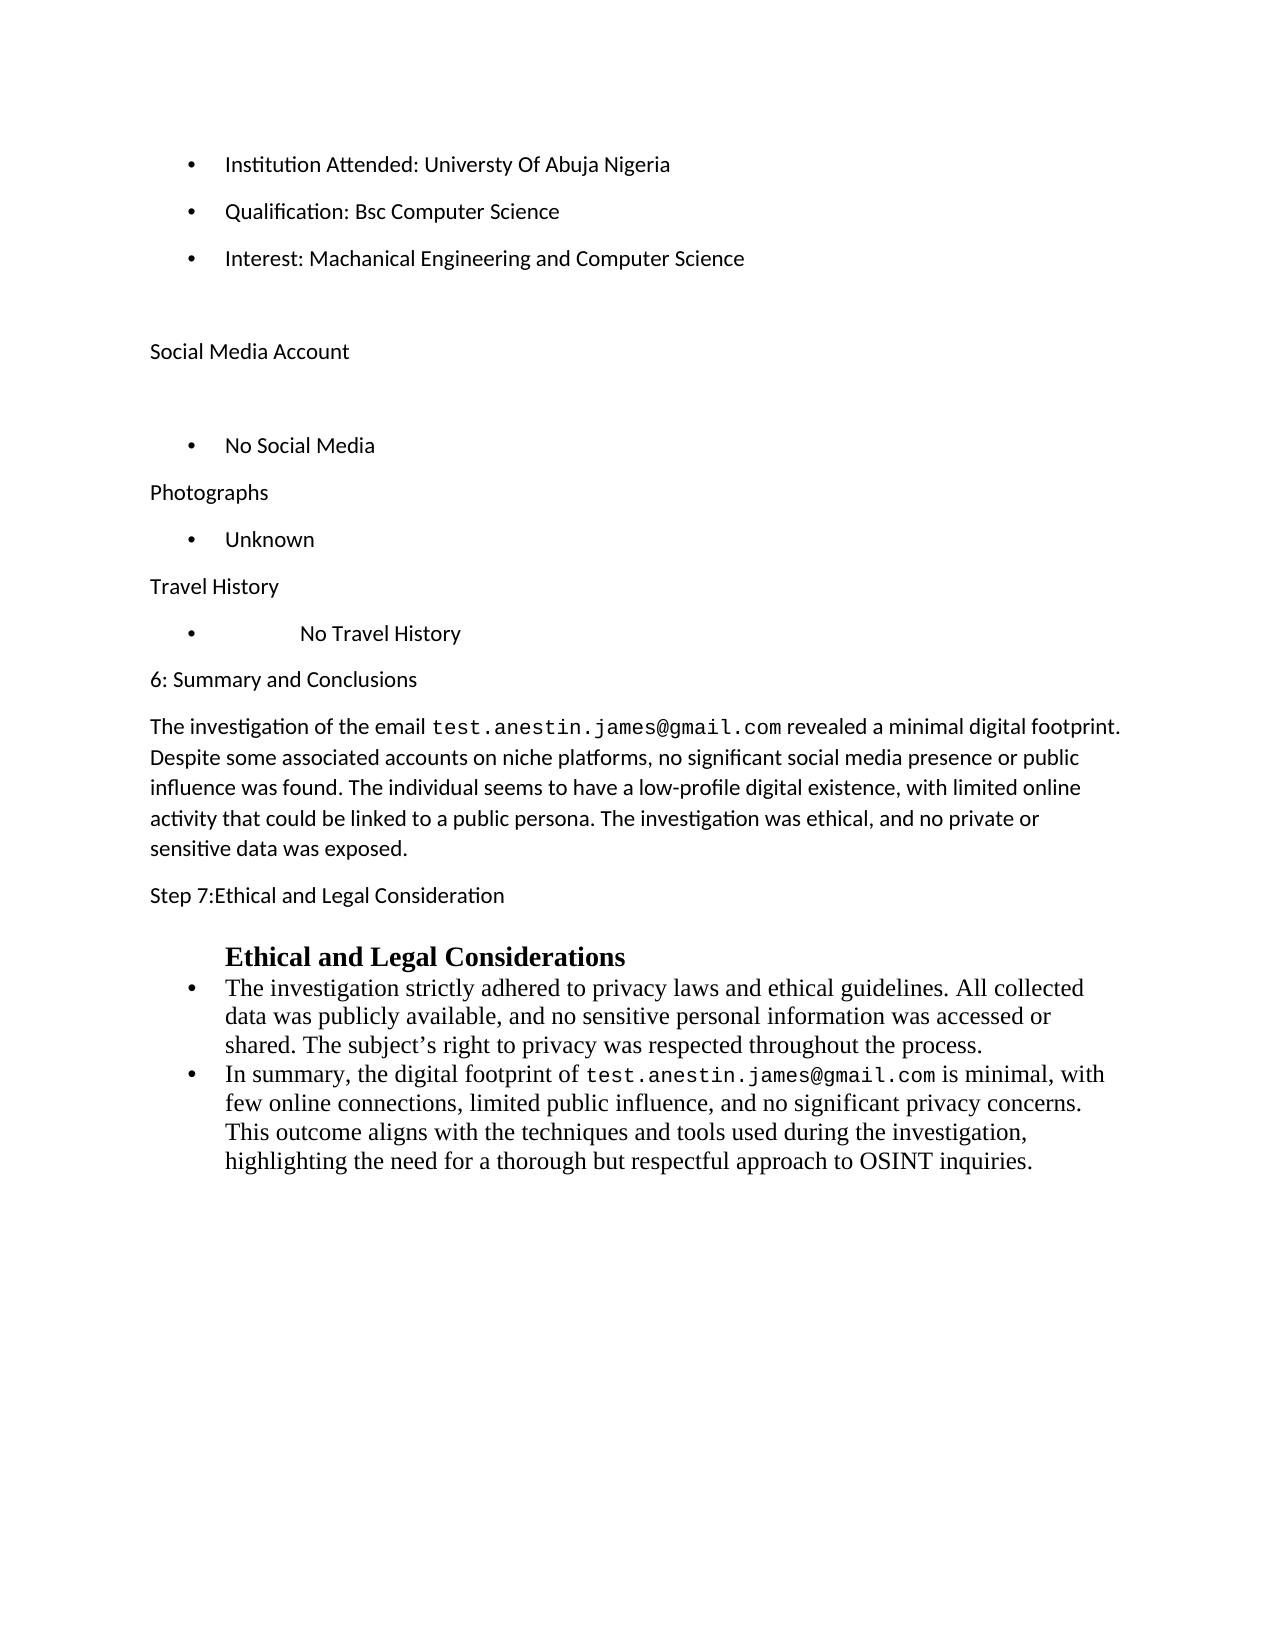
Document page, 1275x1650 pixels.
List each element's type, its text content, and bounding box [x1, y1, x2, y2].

text Travel History [150, 572, 1125, 600]
text Photographs [150, 478, 1125, 506]
list Institution Attended: Universty Of Abuja Nigeria [187, 150, 1125, 178]
list No Travel History [187, 619, 1125, 647]
text The investigation of the email test.anestin.james@gmail.com revealed a minimal digital footprint. Despite some associated accounts on niche platforms, no significant social media presence or public influence was found. The individual seems to have a low-profile digital existence, with limited online activity that could be linked to a public persona. The investigation was ethical, and no private or sensitive data was exposed. [150, 712, 1125, 862]
text Social Media Account [150, 337, 1125, 366]
list The investigation strictly adhered to privacy laws and ethical guidelines. All collected data was publicly available, and no sensitive personal information was accessed or shared. The subject’s right to privacy was respected throughout the process. [187, 972, 1125, 1059]
text 6: Summary and Conclusions [150, 666, 1125, 694]
list Unknown [187, 525, 1125, 553]
list In summary, the digital footprint of test.anestin.james@gmail.com is minimal, with few online connections, limited public influence, and no significant privacy concerns. This outcome aligns with the techniques and tools used during the investigation, highlighting the need for a thorough but respectful approach to OSINT inquiries. [187, 1059, 1125, 1175]
list Qualification: Bsc Computer Science [187, 197, 1125, 225]
list Interest: Machanical Engineering and Computer Science [187, 244, 1125, 272]
list Ethical and Legal Considerations [225, 940, 1125, 972]
list No Social Media [187, 431, 1125, 459]
text Step 7:Ethical and Legal Consideration [150, 881, 1125, 909]
